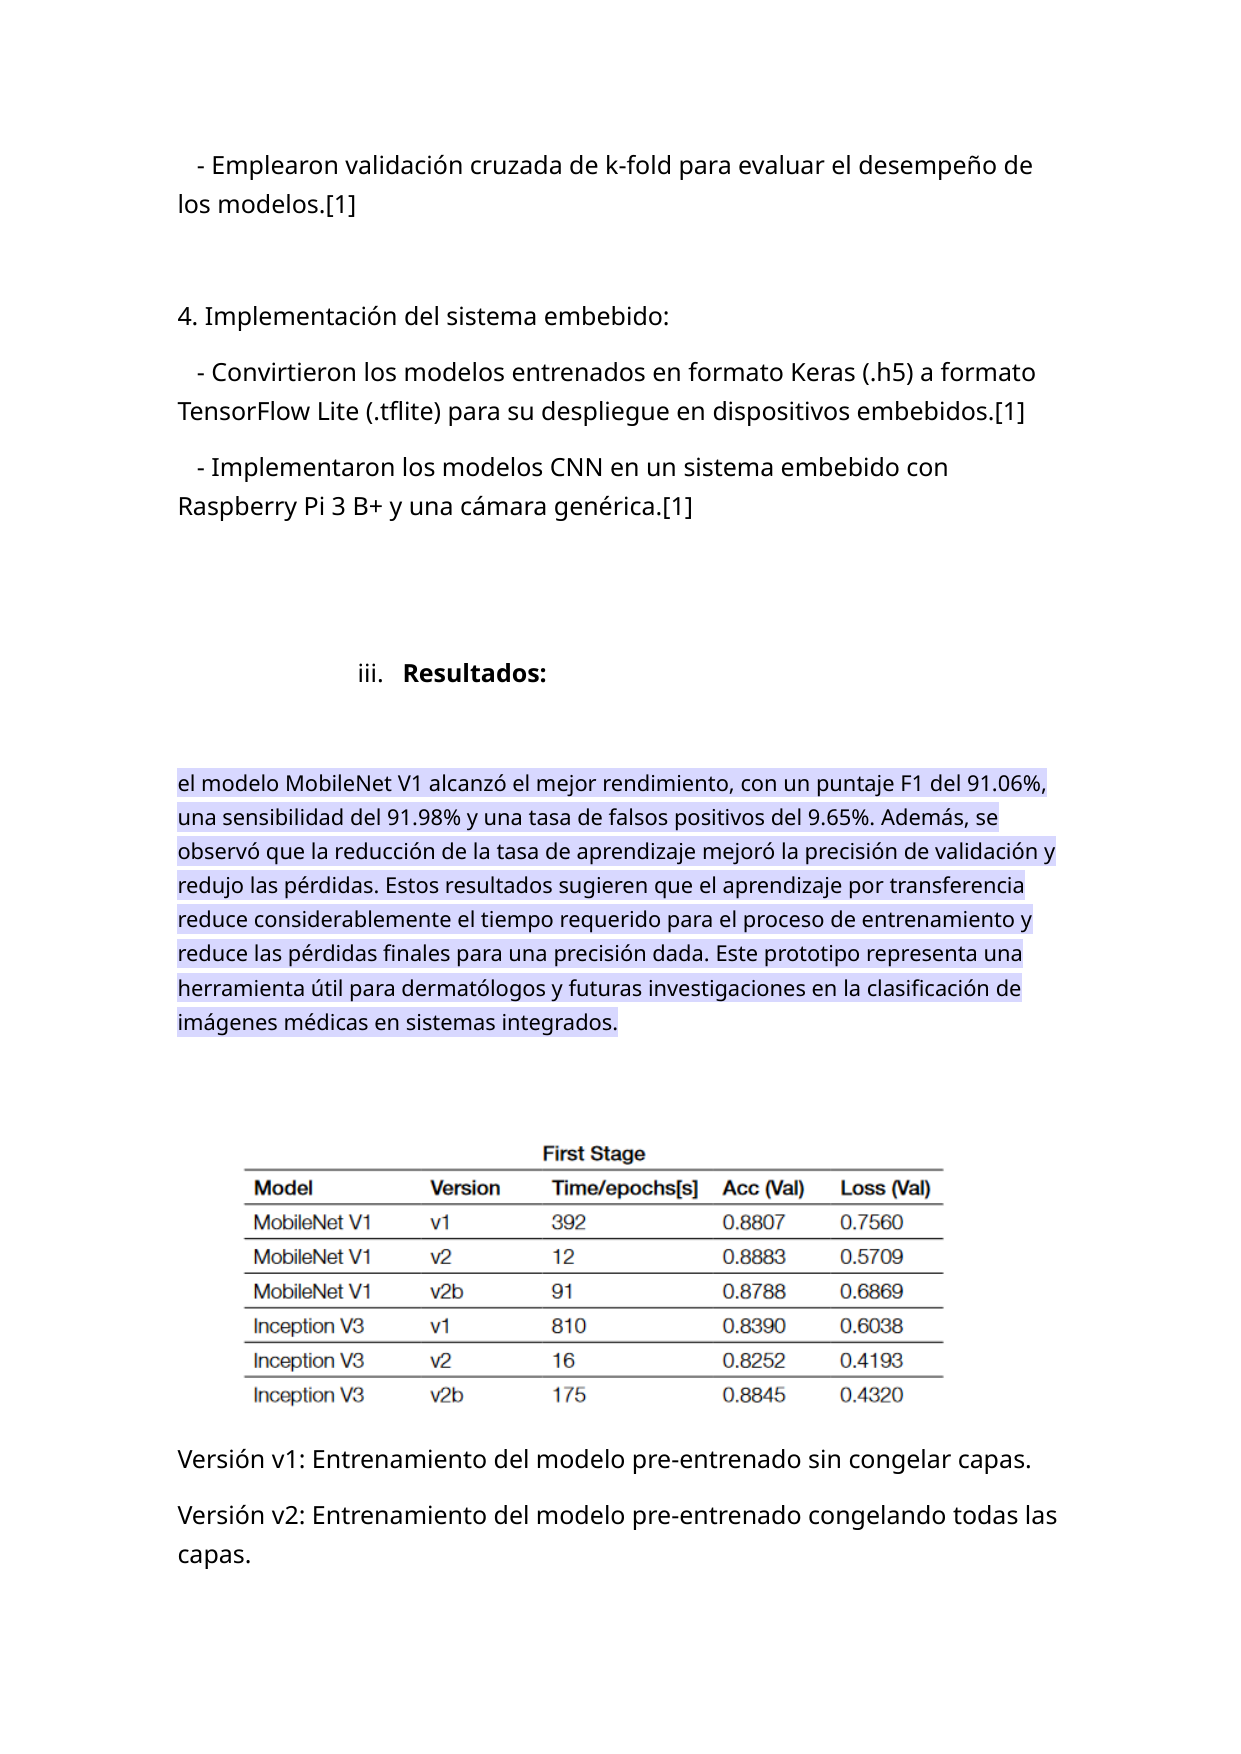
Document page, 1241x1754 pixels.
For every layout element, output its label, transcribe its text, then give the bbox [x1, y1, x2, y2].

text el modelo MobileNet V1 alcanzó el mejor rendimiento, con un puntaje F1 del 91.06%, una sensibilidad del 91.98% y una tasa de falsos positivos del 9.65%. Además, se observó que la reducción de la tasa de aprendizaje mejoró la precisión de validación y redujo las pérdidas. Estos resultados sugieren que el aprendizaje por transferencia reduce considerablemente el tiempo requerido para el proceso de entrenamiento y reduce las pérdidas finales para una precisión dada. Este prototipo representa una herramienta útil para dermatólogos y futuras investigaciones en la clasificación de imágenes médicas en sistemas integrados. [177, 768, 1063, 1037]
text - Implementaron los modelos CNN en un sistema embebido con Raspberry Pi 3 B+ y una cámara genérica.[1] [177, 449, 1063, 522]
list Resultados: [383, 656, 1063, 690]
text - Emplearon validación cruzada de k-fold para evaluar el desempeño de los modelos.[1] [177, 148, 1063, 221]
text Versión v2: Entrenamiento del modelo pre-entrenado congelando todas las capas. [177, 1497, 1063, 1571]
text 4. Implementación del sistema embebido: [177, 298, 1063, 332]
picture [177, 1113, 1063, 1420]
text Versión v1: Entrenamiento del modelo pre-entrenado sin congelar capas. [177, 1442, 1063, 1476]
text - Convirtieron los modelos entrenados en formato Keras (.h5) a formato TensorFlow Lite (.tflite) para su despliegue en dispositivos embebidos.[1] [177, 354, 1063, 427]
